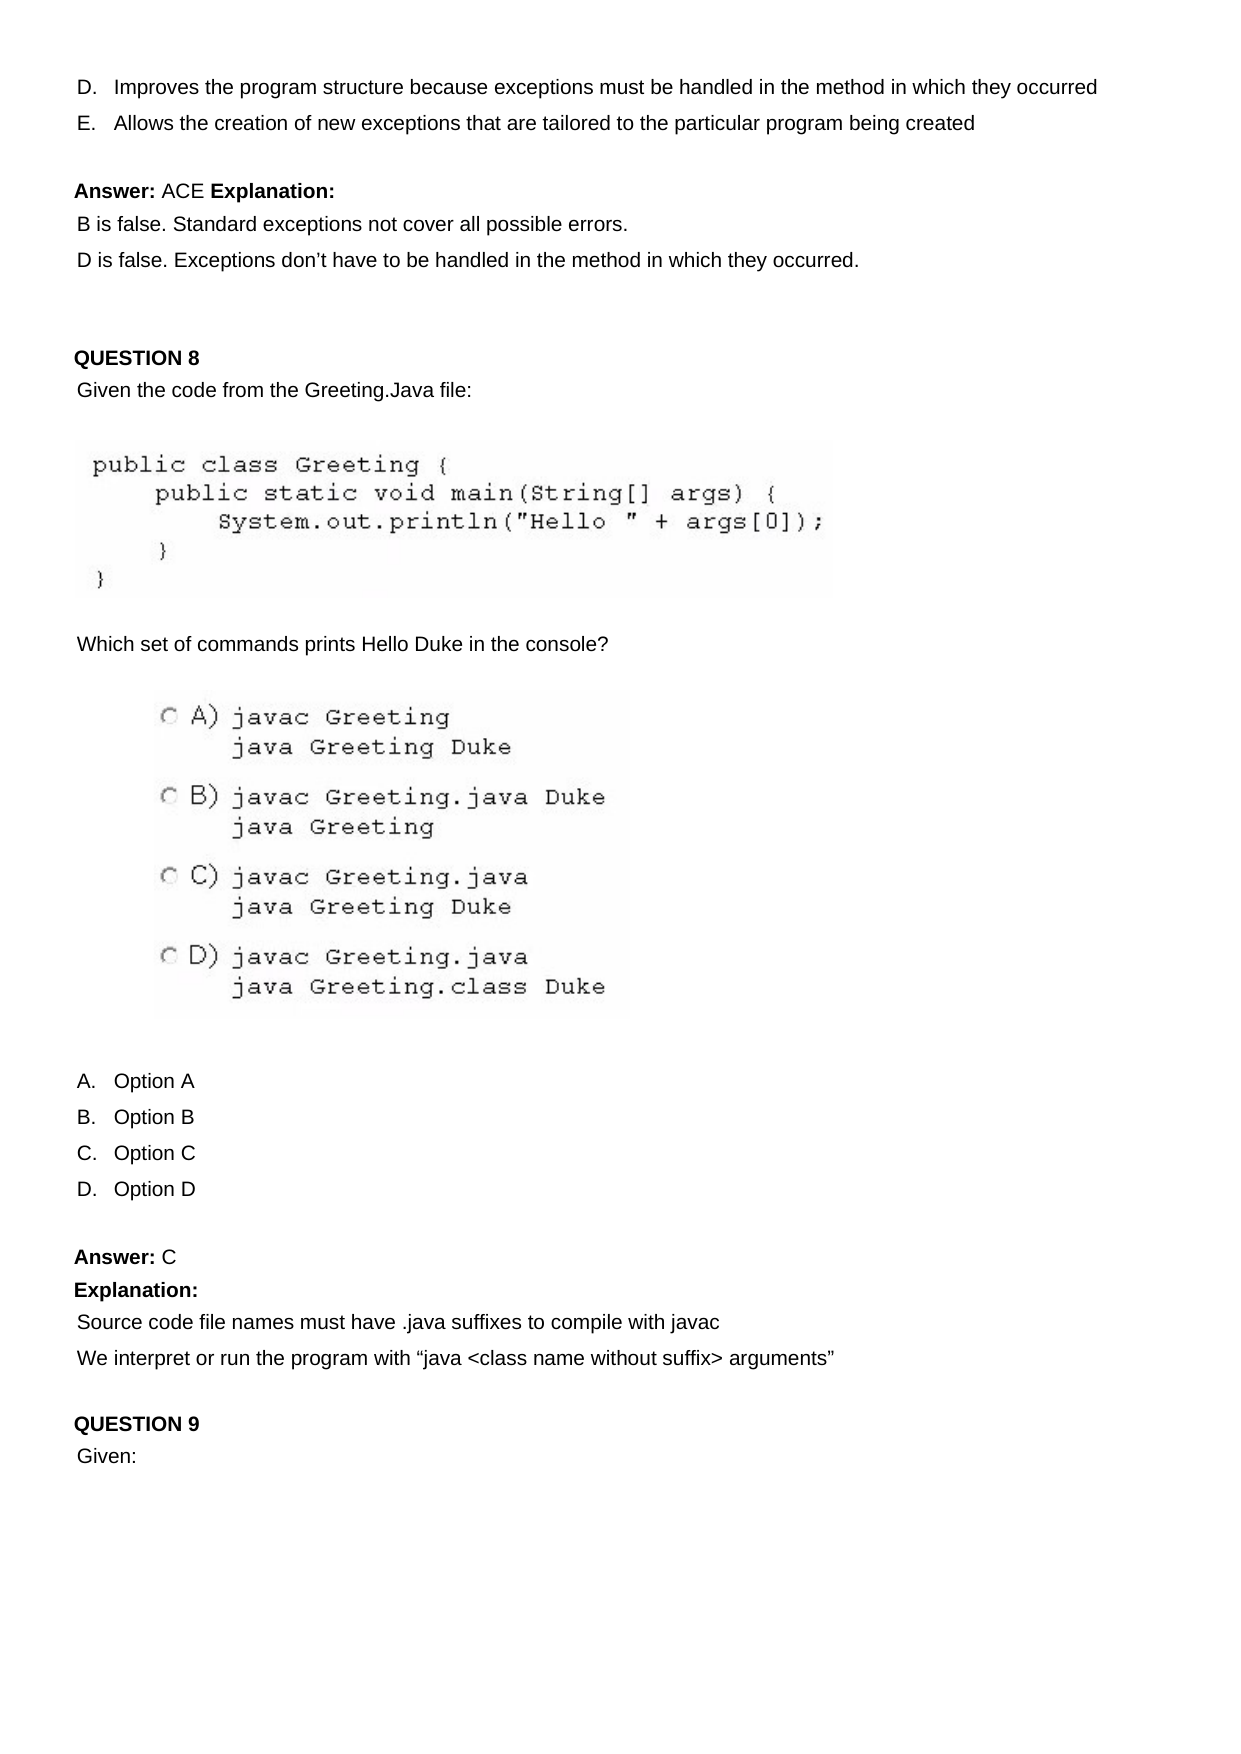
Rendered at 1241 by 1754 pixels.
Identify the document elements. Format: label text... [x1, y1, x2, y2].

text B is false. Standard exceptions not cover all possible errors. [77, 212, 1165, 236]
picture [153, 690, 631, 1019]
text We interpret or run the program with “java <class name without suffix> arguments” [77, 1346, 1165, 1370]
list Improves the program structure because exceptions must be handled in the method in which they occurred [77, 75, 1165, 99]
text Answer: ACE Explanation: [73, 179, 458, 203]
list Option C [77, 1141, 1165, 1164]
text Given the code from the Greeting.Java file: [77, 378, 1165, 402]
text D is false. Exceptions don’t have to be handled in the method in which they occurred. [77, 248, 1165, 272]
list Option D [77, 1177, 1165, 1201]
list Allows the creation of new exceptions that are tailored to the particular program being created [77, 111, 1165, 135]
list Option B [77, 1105, 1165, 1129]
text QUESTION 9 [73, 1412, 458, 1436]
text Given: [77, 1444, 1165, 1468]
list Option A [77, 1069, 1165, 1093]
text Which set of commands prints Hello Duke in the console? [77, 632, 1165, 656]
text Source code file names must have .java suffixes to compile with javac [77, 1310, 1165, 1334]
text Explanation: [73, 1278, 458, 1302]
text QUESTION 8 [73, 346, 458, 369]
text Answer: C [73, 1245, 458, 1269]
picture [75, 440, 833, 598]
